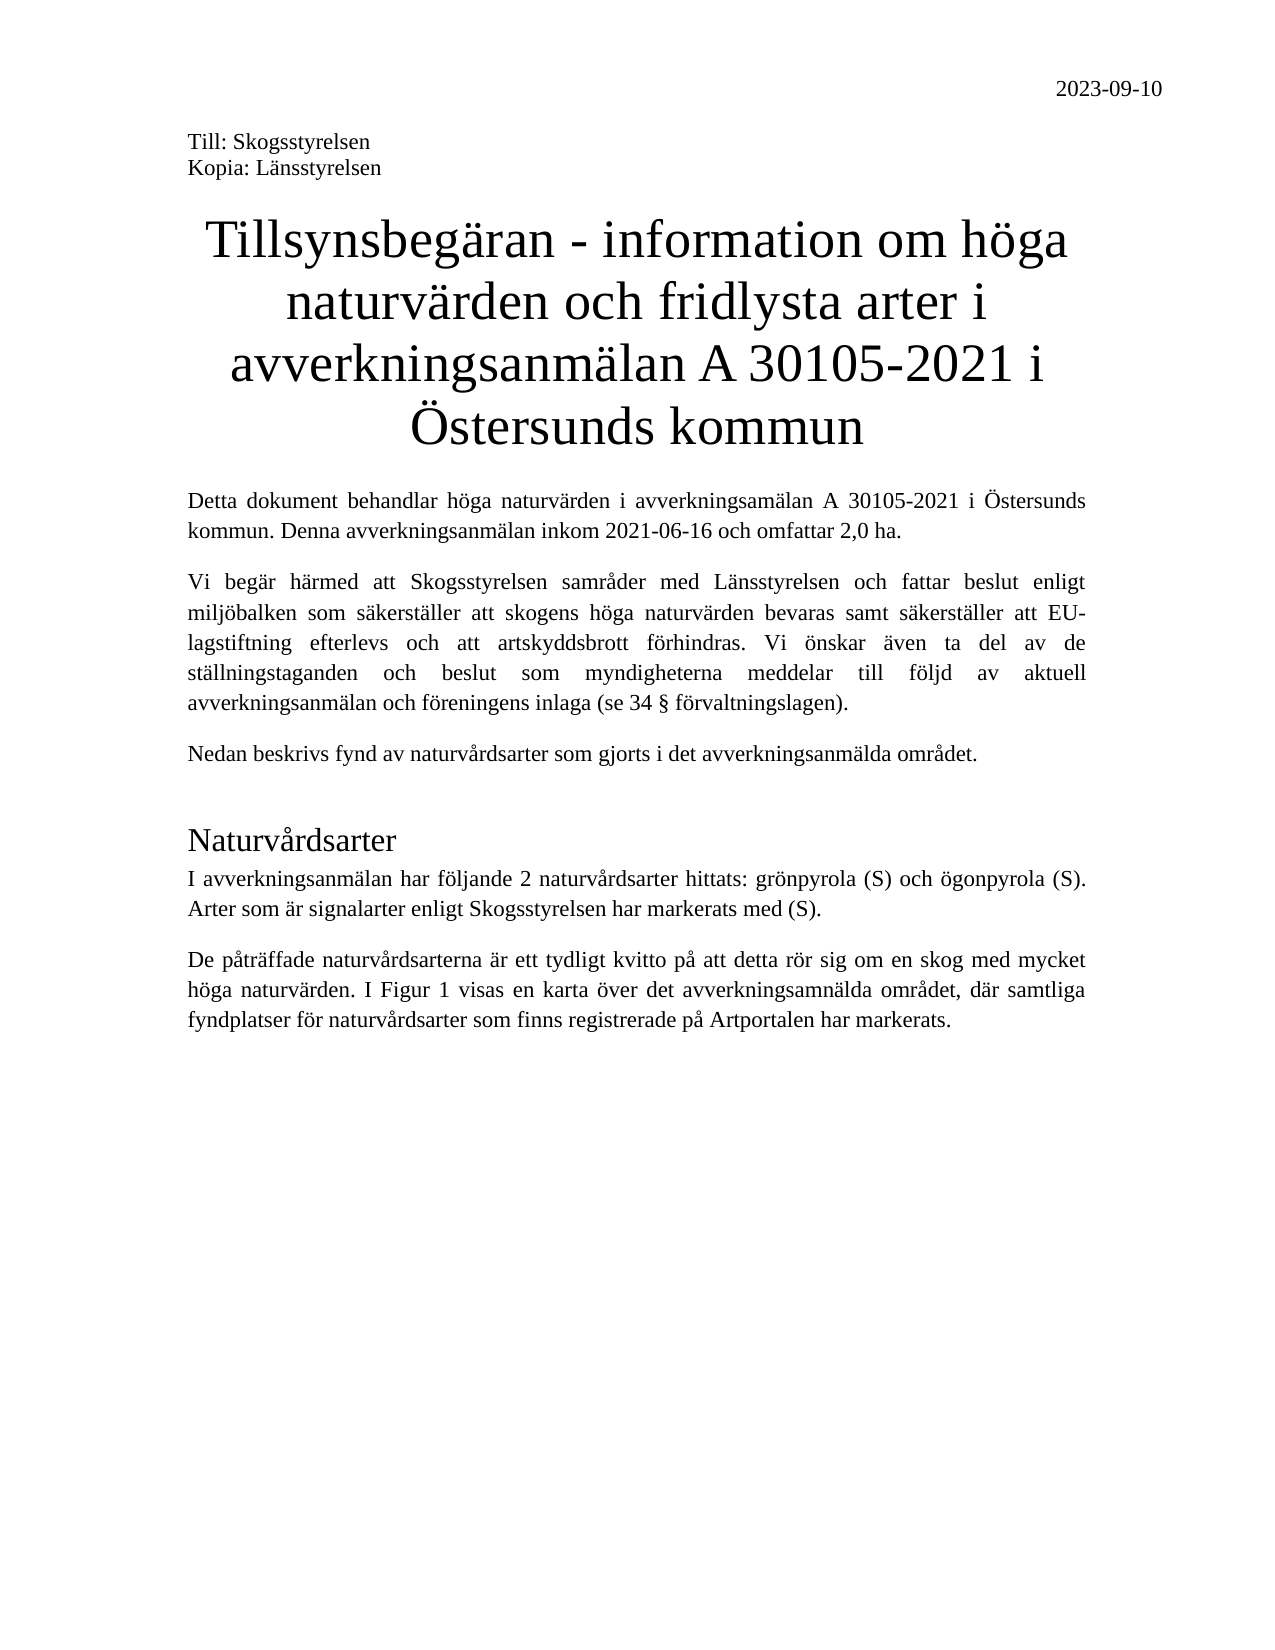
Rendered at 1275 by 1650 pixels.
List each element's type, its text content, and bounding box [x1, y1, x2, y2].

text I avverkningsanmälan har följande 2 naturvårdsarter hittats: grönpyrola (S) och ögonpyrola (S). Arter som är signalarter enligt Skogsstyrelsen har markerats med (S). [187, 864, 1087, 921]
subtitle Naturvårdsarter [187, 821, 1087, 859]
text Detta dokument behandlar höga naturvärden i avverkningsamälan A 30105-2021 i Östersunds kommun. Denna avverkningsanmälan inkom 2021-06-16 och omfattar 2,0 ha. [187, 487, 1087, 544]
text De påträffade naturvårdsarterna är ett tydligt kvitto på att detta rör sig om en skog med mycket höga naturvärden. I Figur 1 visas en karta över det avverkningsamnälda området, där samtliga fyndplatser för naturvårdsarter som finns registrerade på Artportalen har markerats. [187, 946, 1087, 1033]
title Tillsynsbegäran - information om höga naturvärden och fridlysta arter i avverkningsanmälan A 30105-2021 i Östersunds kommun [187, 207, 1087, 456]
text Nedan beskrivs fynd av naturvårdsarter som gjorts i det avverkningsanmälda området. [187, 740, 1087, 767]
text Vi begär härmed att Skogsstyrelsen samråder med Länsstyrelsen och fattar beslut enligt miljöbalken som säkerställer att skogens höga naturvärden bevaras samt säkerställer att EU-lagstiftning efterlevs och att artskyddsbrott förhindras. Vi önskar även ta del av de ställningstaganden och beslut som myndigheterna meddelar till följd av aktuell avverkningsanmälan och föreningens inlaga (se 34 § förvaltningslagen). [187, 568, 1087, 716]
